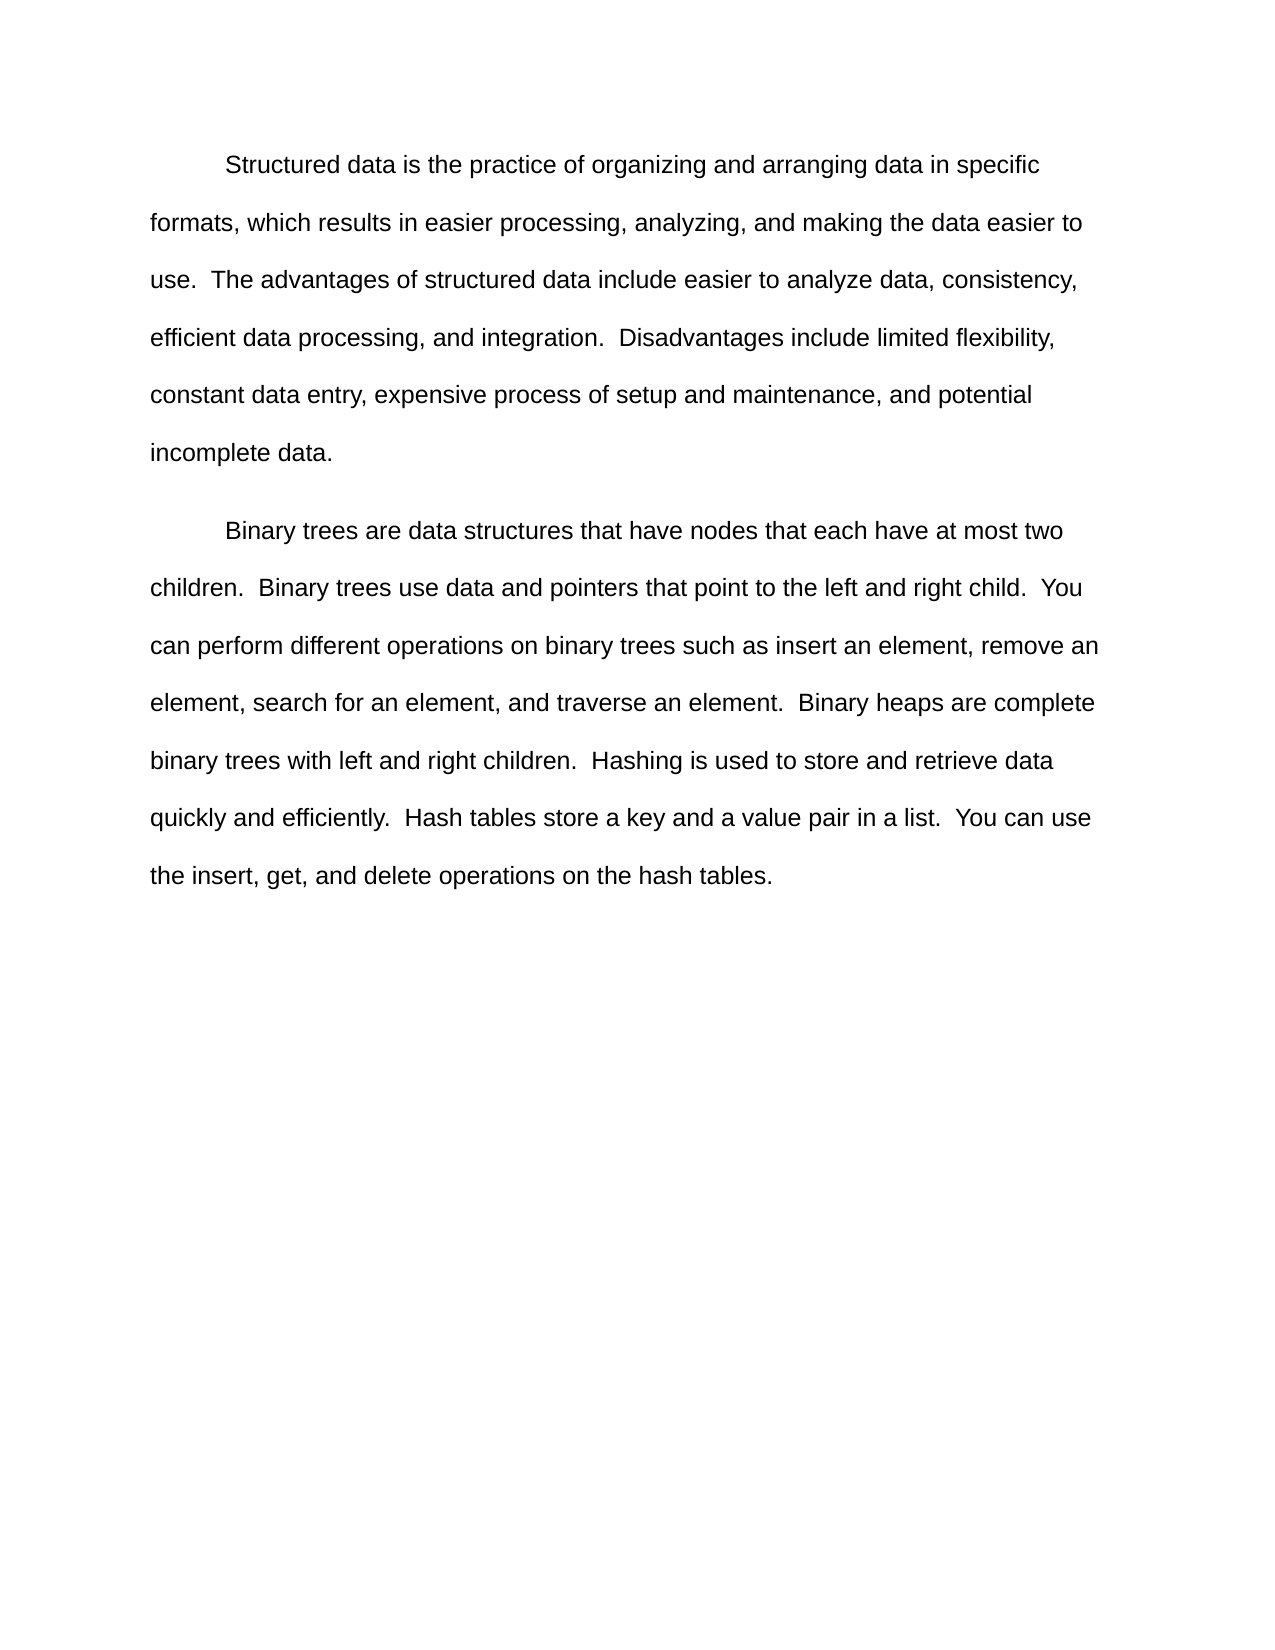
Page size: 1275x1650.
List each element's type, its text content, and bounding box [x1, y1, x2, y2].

text Structured data is the practice of organizing and arranging data in specific formats, which results in easier processing, analyzing, and making the data easier to use. The advantages of structured data include easier to analyze data, consistency, efficient data processing, and integration. Disadvantages include limited flexibility, constant data entry, expensive process of setup and maintenance, and potential incomplete data. [150, 150, 1125, 466]
text Binary trees are data structures that have nodes that each have at most two children. Binary trees use data and pointers that point to the left and right child. You can perform different operations on binary trees such as insert an element, remove an element, search for an element, and traverse an element. Binary heaps are complete binary trees with left and right children. Hashing is used to store and retrieve data quickly and efficiently. Hash tables store a key and a value pair in a list. You can use the insert, get, and delete operations on the hash tables. [150, 516, 1125, 889]
